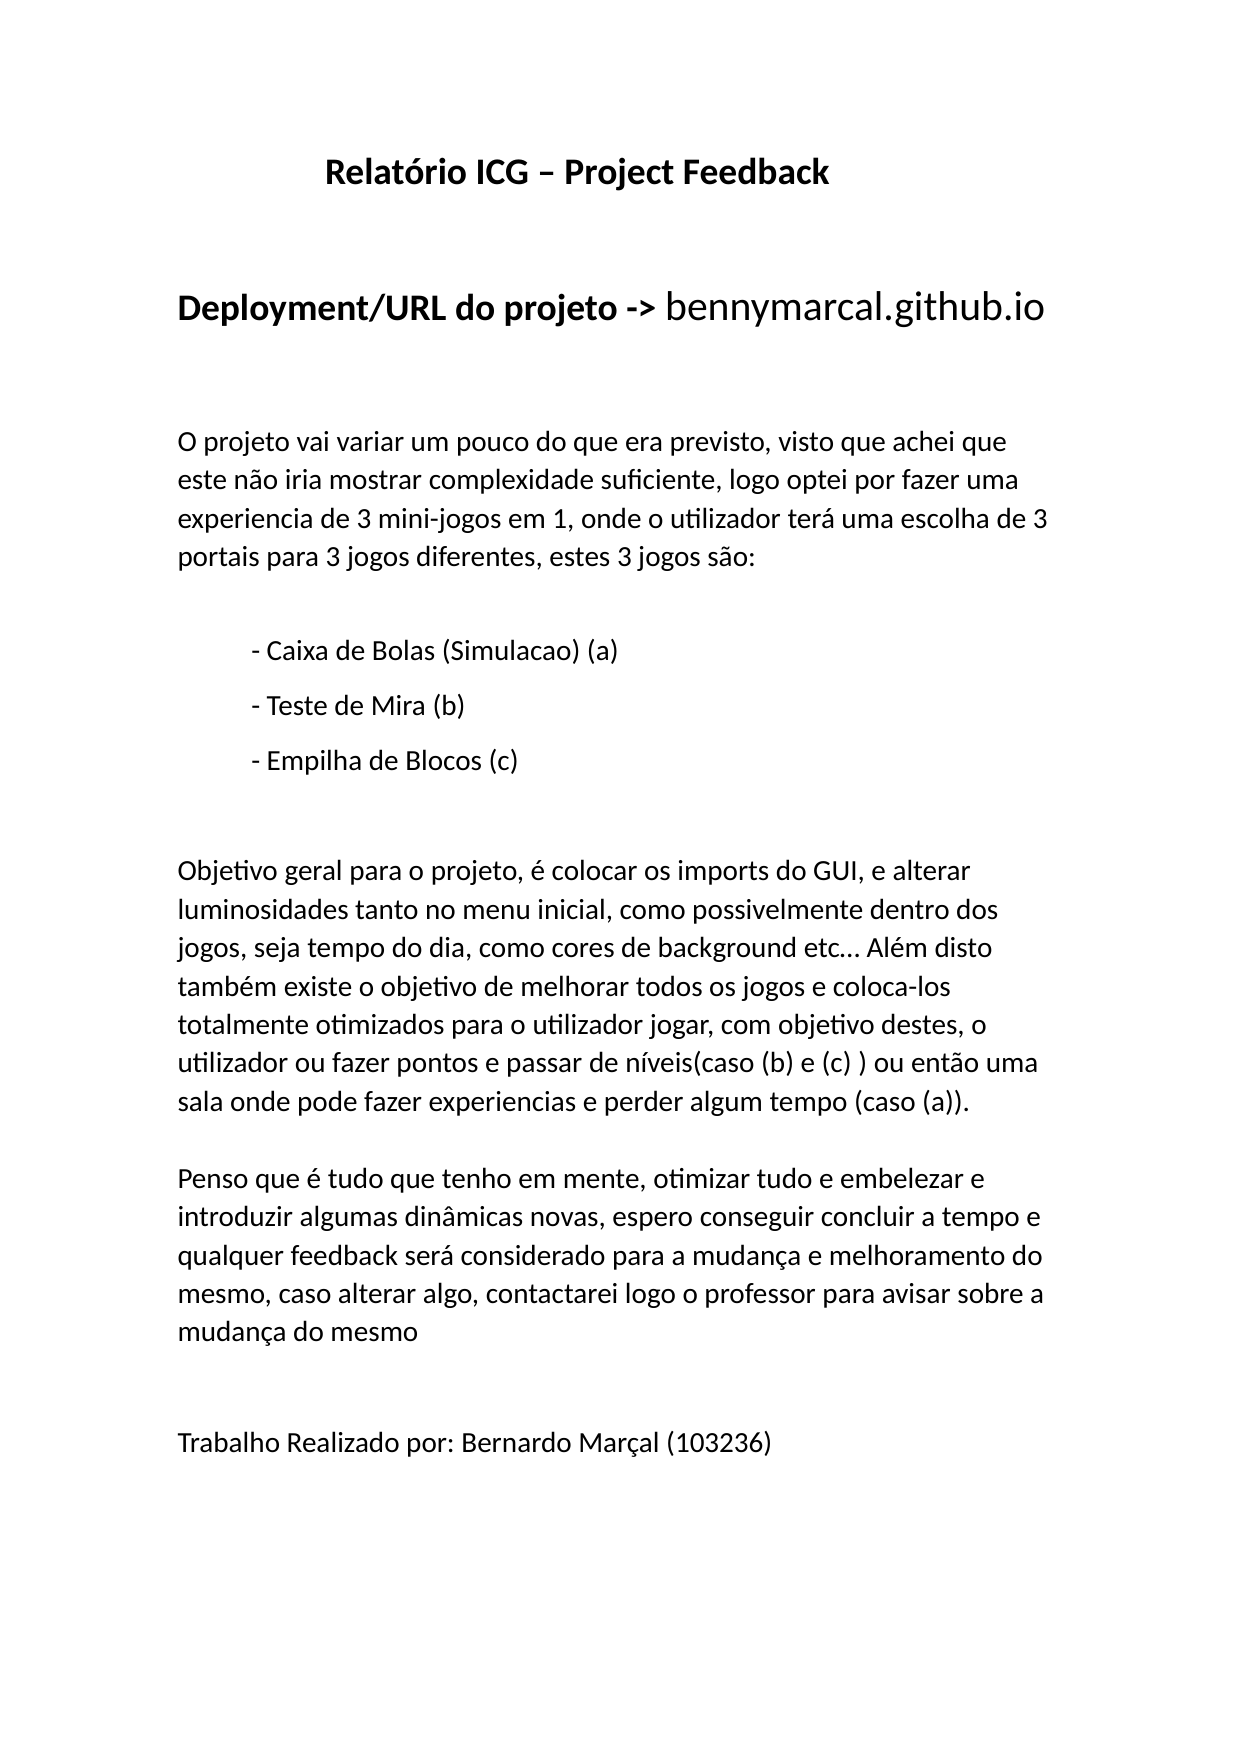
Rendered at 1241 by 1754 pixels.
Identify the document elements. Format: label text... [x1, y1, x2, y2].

text - Empilha de Blocos (c) [177, 742, 1063, 778]
text O projeto vai variar um pouco do que era previsto, visto que achei que este não iria mostrar complexidade suficiente, logo optei por fazer uma experiencia de 3 mini-jogos em 1, onde o utilizador terá uma escolha de 3 portais para 3 jogos diferentes, estes 3 jogos são: [177, 423, 1063, 574]
text Objetivo geral para o projeto, é colocar os imports do GUI, e alterar luminosidades tanto no menu inicial, como possivelmente dentro dos jogos, seja tempo do dia, como cores de background etc… Além disto também existe o objetivo de melhorar todos os jogos e coloca-los totalmente otimizados para o utilizador jogar, com objetivo destes, o utilizador ou fazer pontos e passar de níveis(caso (b) e (c) ) ou então uma sala onde pode fazer experiencias e perder algum tempo (caso (a)). Penso que é tudo que tenho em mente, otimizar tudo e embelezar e introduzir algumas dinâmicas novas, espero conseguir concluir a tempo e qualquer feedback será considerado para a mudança e melhoramento do mesmo, caso alterar algo, contactarei logo o professor para avisar sobre a mudança do mesmo [177, 852, 1063, 1349]
text - Teste de Mira (b) [177, 687, 1063, 723]
text Deployment/URL do projeto -> bennymarcal.github.io [177, 280, 1063, 331]
text - Caixa de Bolas (Simulacao) (a) [177, 593, 1063, 667]
text Trabalho Realizado por: Bernardo Marçal (103236) [177, 1424, 1063, 1459]
text Relatório ICG – Project Feedback [177, 148, 1063, 193]
